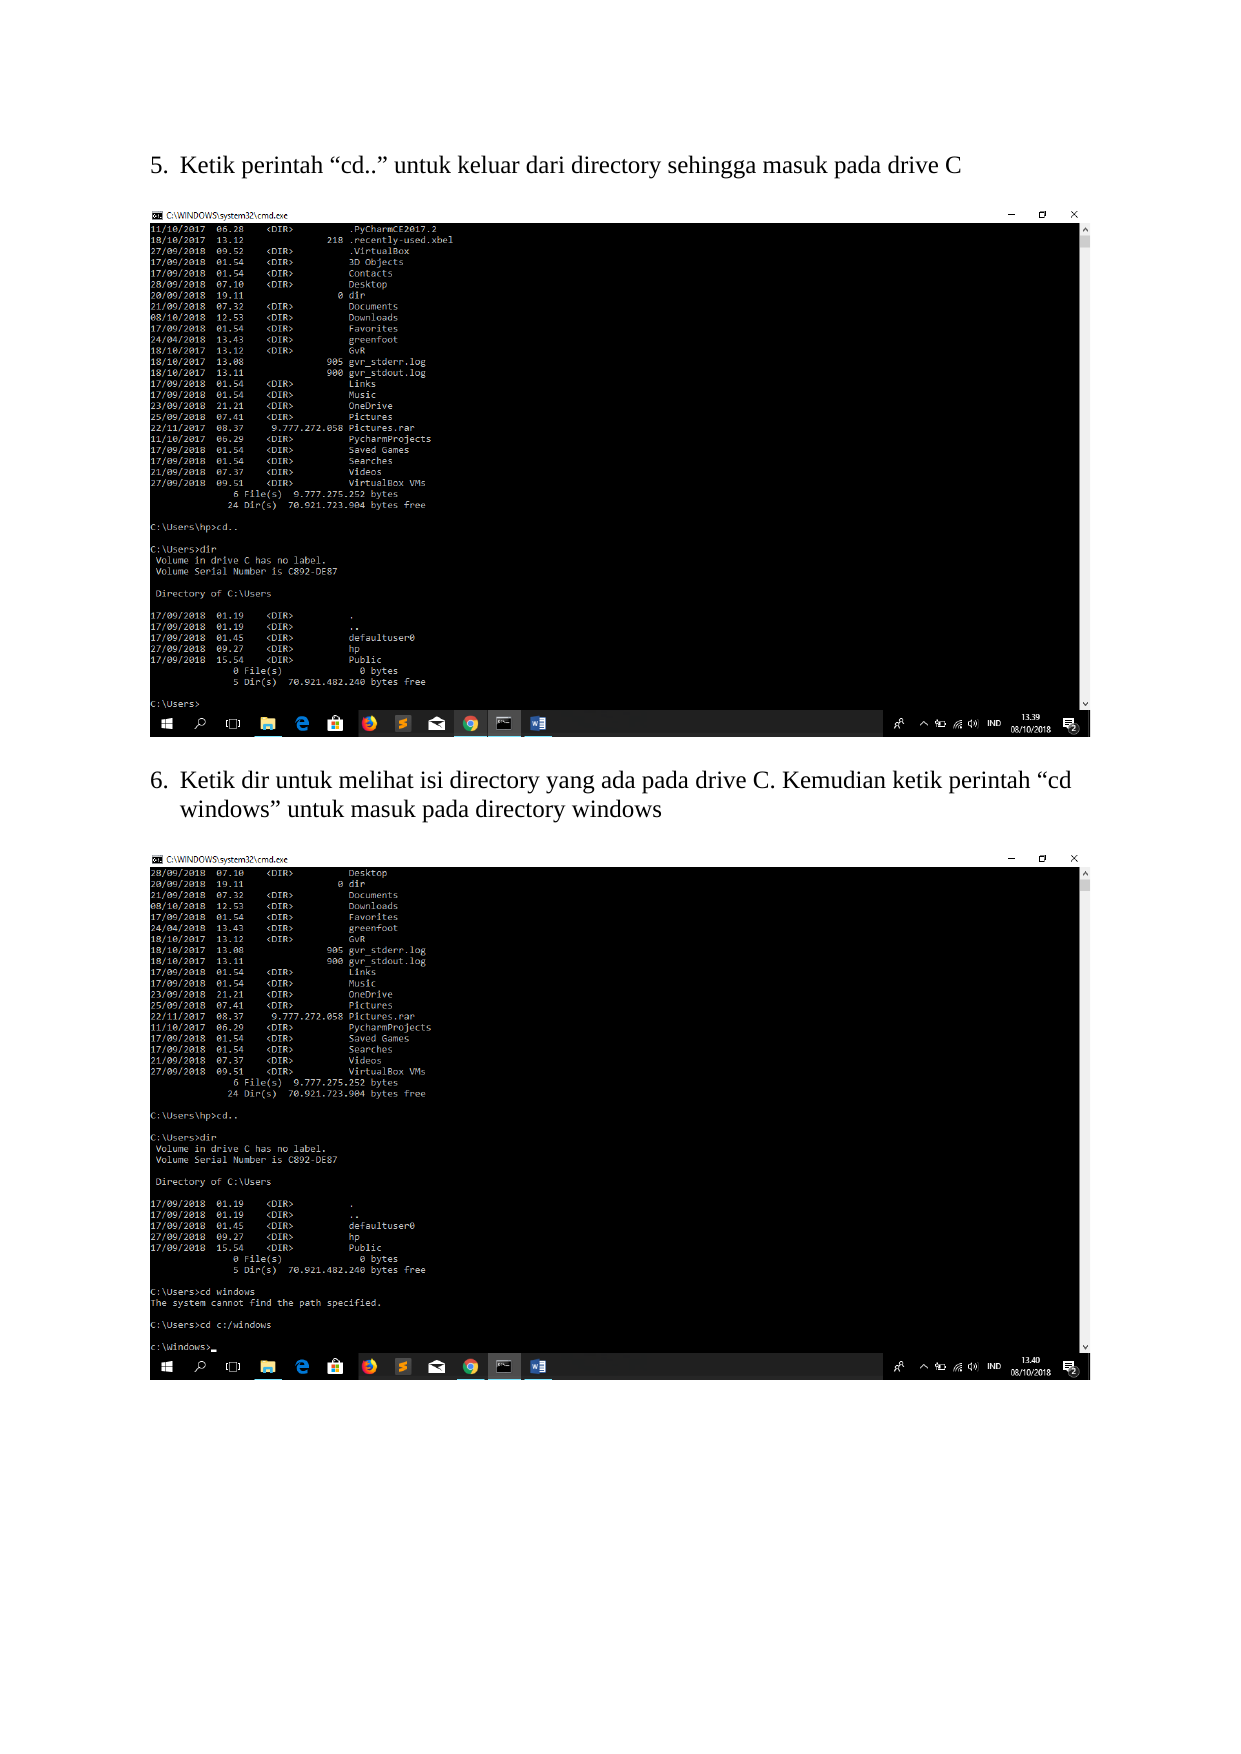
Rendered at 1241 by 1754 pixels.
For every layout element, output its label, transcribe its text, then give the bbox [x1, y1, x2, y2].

picture [150, 851, 1091, 1380]
list Ketik perintah “cd..” untuk keluar dari directory sehingga masuk pada drive C [150, 150, 1090, 179]
list Ketik dir untuk melihat isi directory yang ada pada drive C. Kemudian ketik perintah “cd windows” untuk masuk pada directory windows [150, 765, 1090, 822]
picture [150, 207, 1091, 737]
